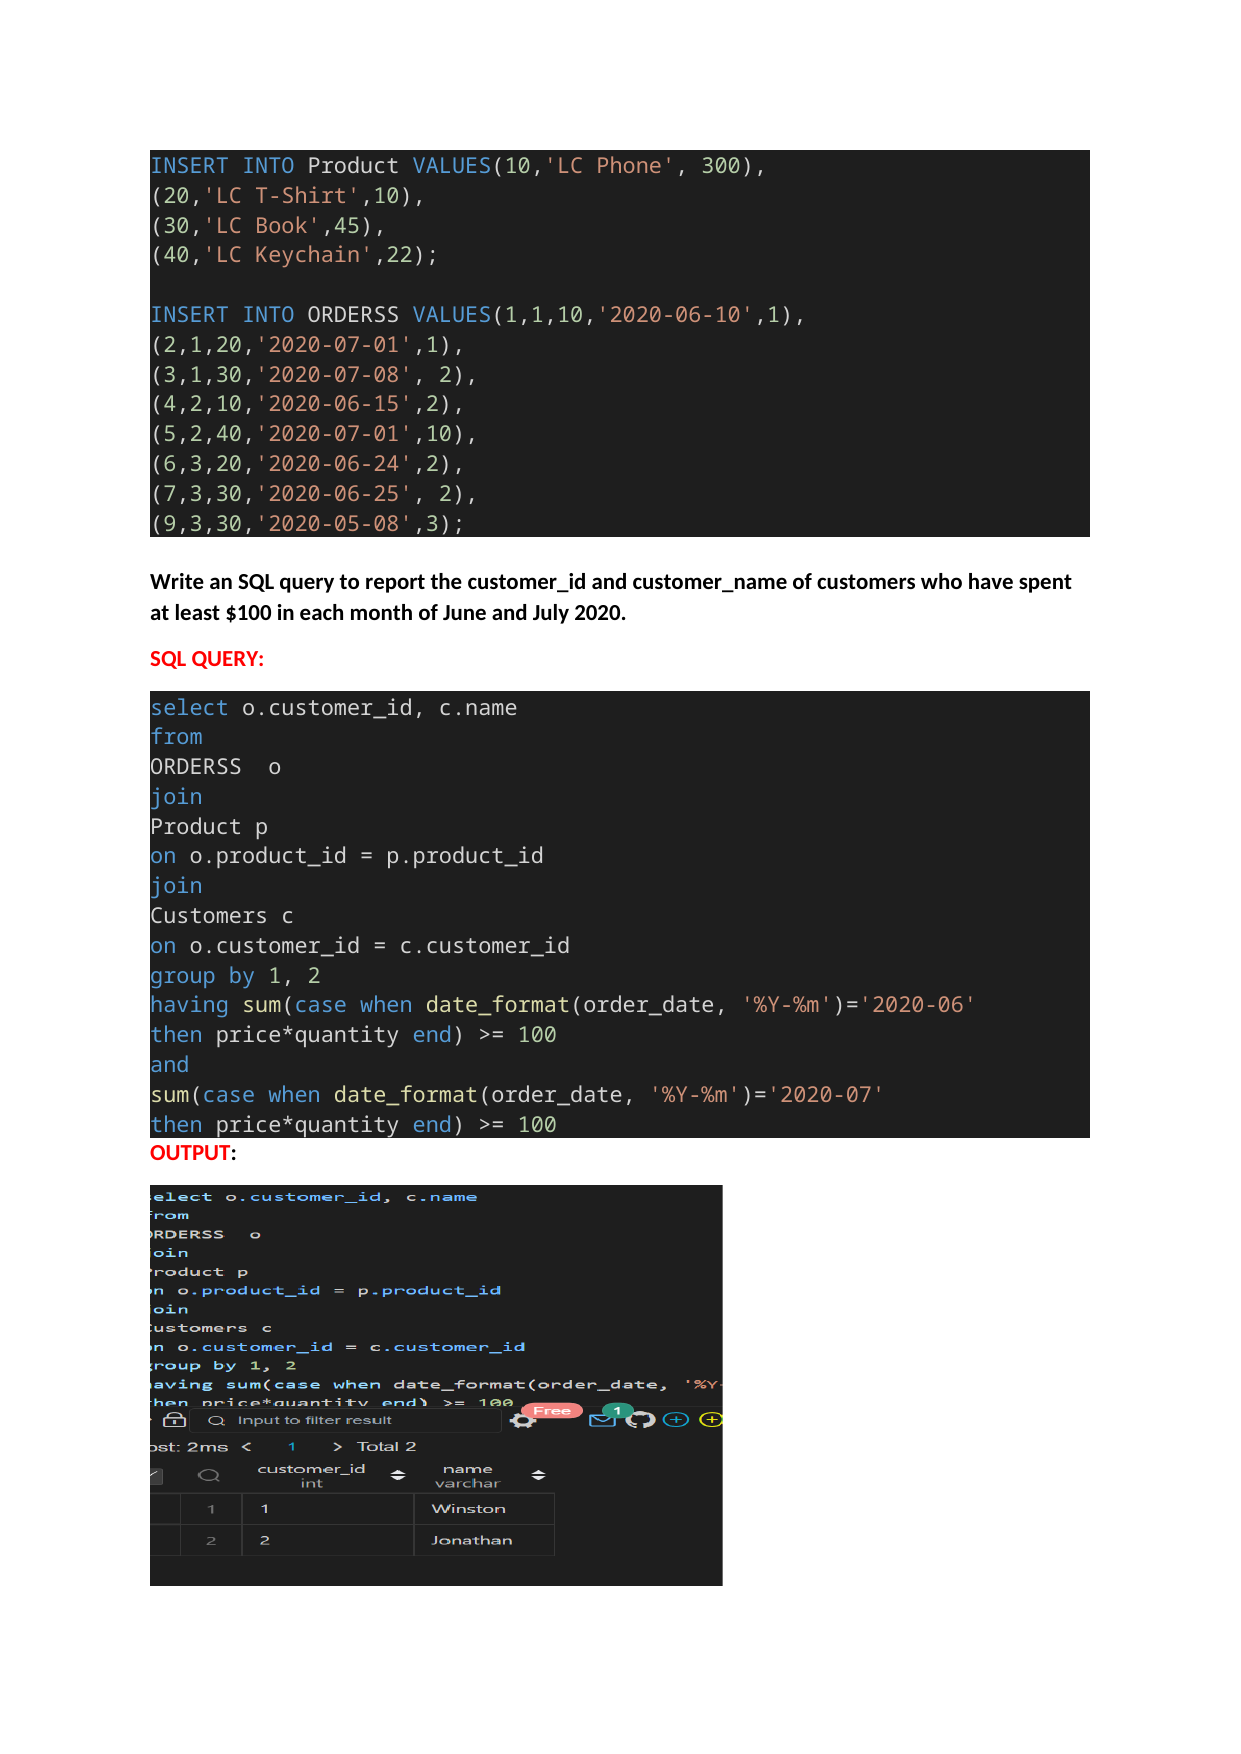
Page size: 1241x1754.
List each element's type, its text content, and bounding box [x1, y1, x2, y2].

text group by 1, 2 [150, 959, 1090, 989]
text (40,'LC Keychain',22); [150, 239, 1090, 269]
text from [150, 721, 1090, 751]
text (20,'LC T-Shirt',10), [150, 180, 1090, 209]
text Write an SQL query to report the customer_id and customer_name of customers who have spent at least $100 in each month of June and July 2020. [150, 537, 1090, 626]
text on o.customer_id = c.customer_id [150, 930, 1090, 959]
text then price*quantity end) >= 100 [150, 1108, 1090, 1138]
text select o.customer_id, c.name [150, 691, 1090, 721]
text (30,'LC Book',45), [150, 209, 1090, 239]
text ORDERSS o [150, 751, 1090, 781]
text sum(case when date_format(order_date, '%Y-%m')='2020-07' [150, 1079, 1090, 1108]
text (9,3,30,'2020-05-08',3); [150, 507, 1090, 537]
text (3,1,30,'2020-07-08', 2), [150, 358, 1090, 388]
text on o.product_id = p.product_id [150, 840, 1090, 870]
text (2,1,20,'2020-07-01',1), [150, 329, 1090, 358]
text INSERT INTO ORDERSS VALUES(1,1,10,'2020-06-10',1), [150, 299, 1090, 329]
text (4,2,10,'2020-06-15',2), [150, 388, 1090, 418]
text (6,3,20,'2020-06-24',2), [150, 448, 1090, 478]
text join [150, 870, 1090, 900]
text then price*quantity end) >= 100 [150, 1019, 1090, 1049]
text Customers c [150, 900, 1090, 930]
text (7,3,30,'2020-06-25', 2), [150, 478, 1090, 507]
text and [150, 1049, 1090, 1079]
text Product p [150, 811, 1090, 840]
text (5,2,40,'2020-07-01',10), [150, 418, 1090, 448]
text join [150, 781, 1090, 811]
text INSERT INTO Product VALUES(10,'LC Phone', 300), [150, 150, 1090, 180]
text OUTPUT: [150, 1138, 1090, 1166]
text SQL QUERY: [150, 644, 1090, 673]
text having sum(case when date_format(order_date, '%Y-%m')='2020-06' [150, 989, 1090, 1019]
picture [150, 1185, 723, 1586]
